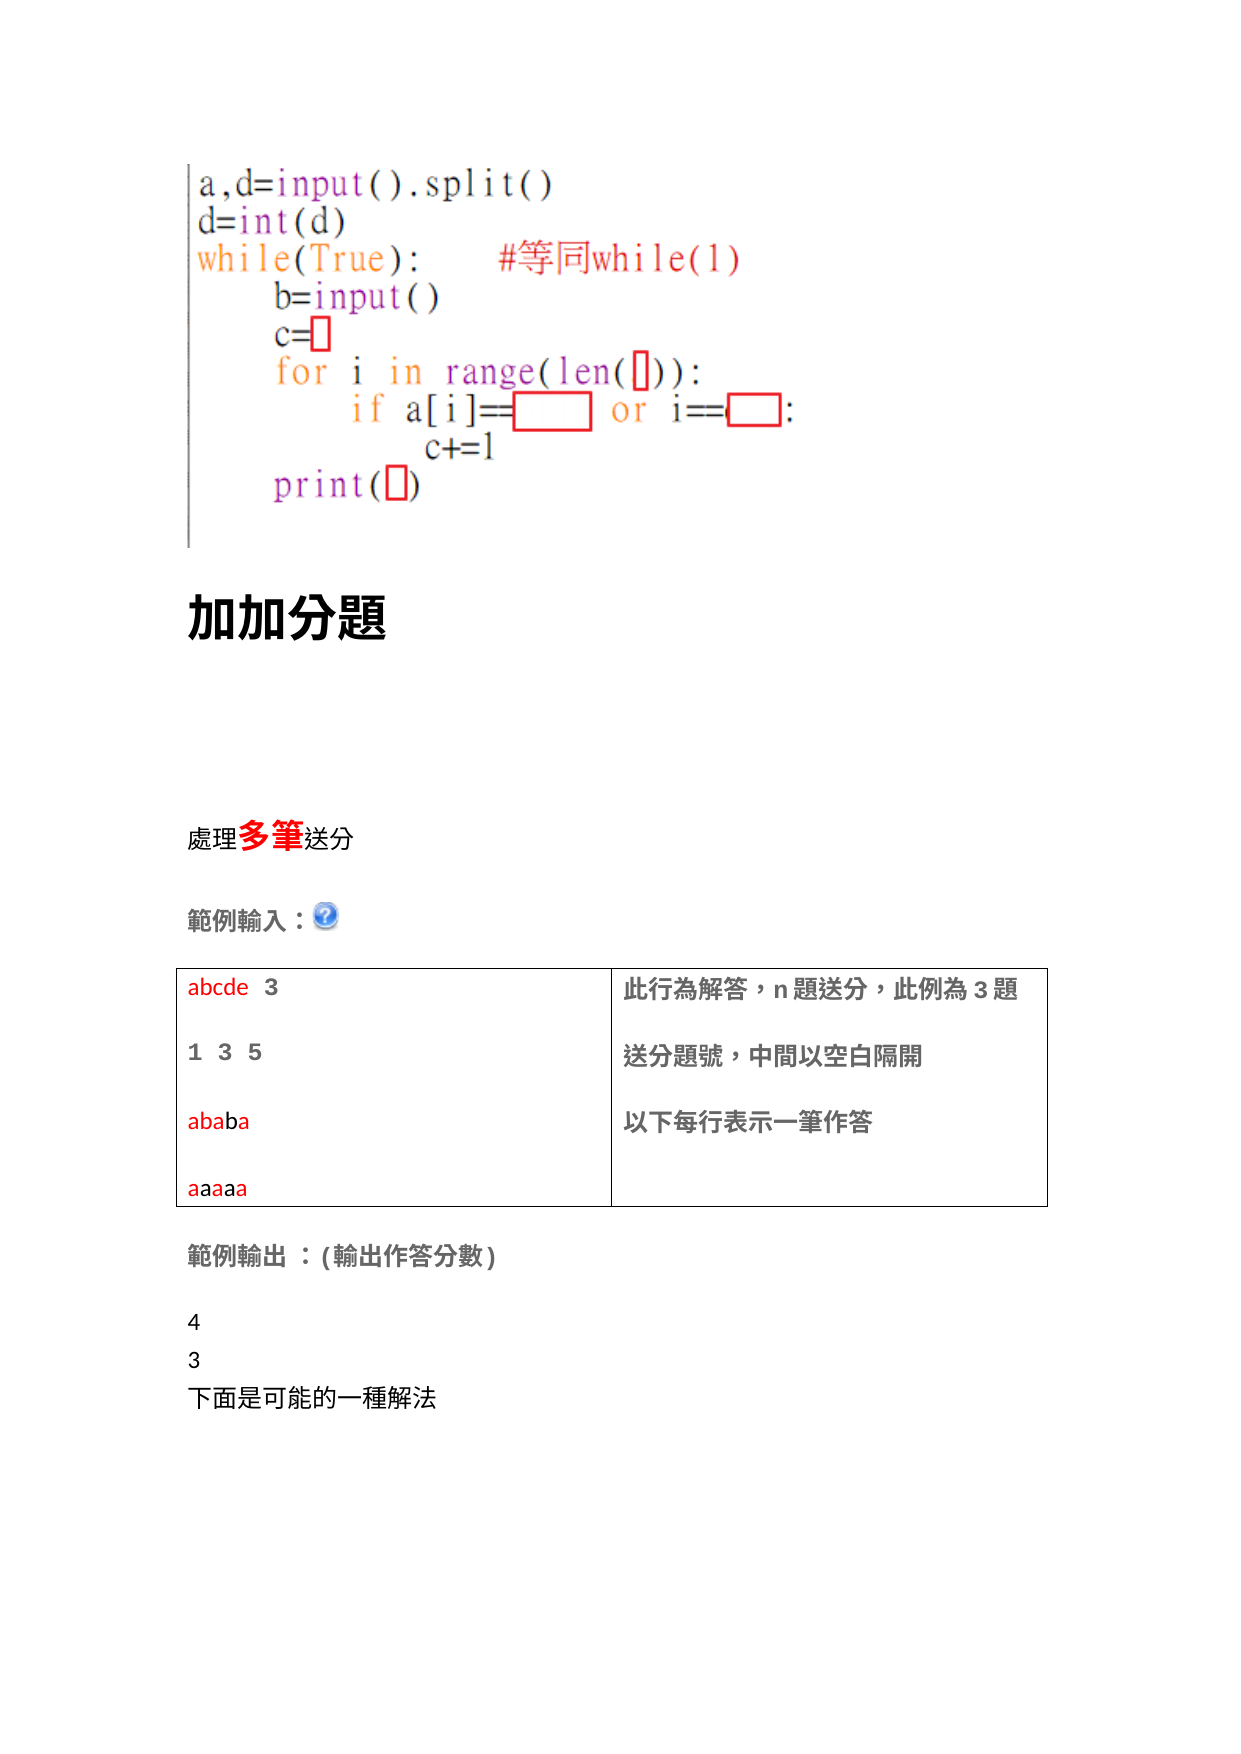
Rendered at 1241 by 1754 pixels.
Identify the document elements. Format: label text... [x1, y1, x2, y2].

picture [312, 902, 339, 931]
text 3 [187, 1341, 1053, 1378]
table_header 此行為解答，n題送分，此例為3題 送分題號，中間以空白隔開 以下每行表示一筆作答 [612, 969, 1047, 1206]
text 4 [187, 1303, 1053, 1341]
text 範例輸入： [187, 901, 1053, 938]
table_header abcde 3 1 3 5 ababa aaaaa [177, 969, 611, 1206]
text 下面是可能的一種解法 [187, 1378, 1053, 1416]
text 處理多筆送分 [187, 797, 1053, 872]
text 範例輸出 ：(輸出作答分數) [187, 1236, 1053, 1274]
picture [187, 164, 876, 548]
subtitle 加加分題 [187, 577, 1053, 652]
